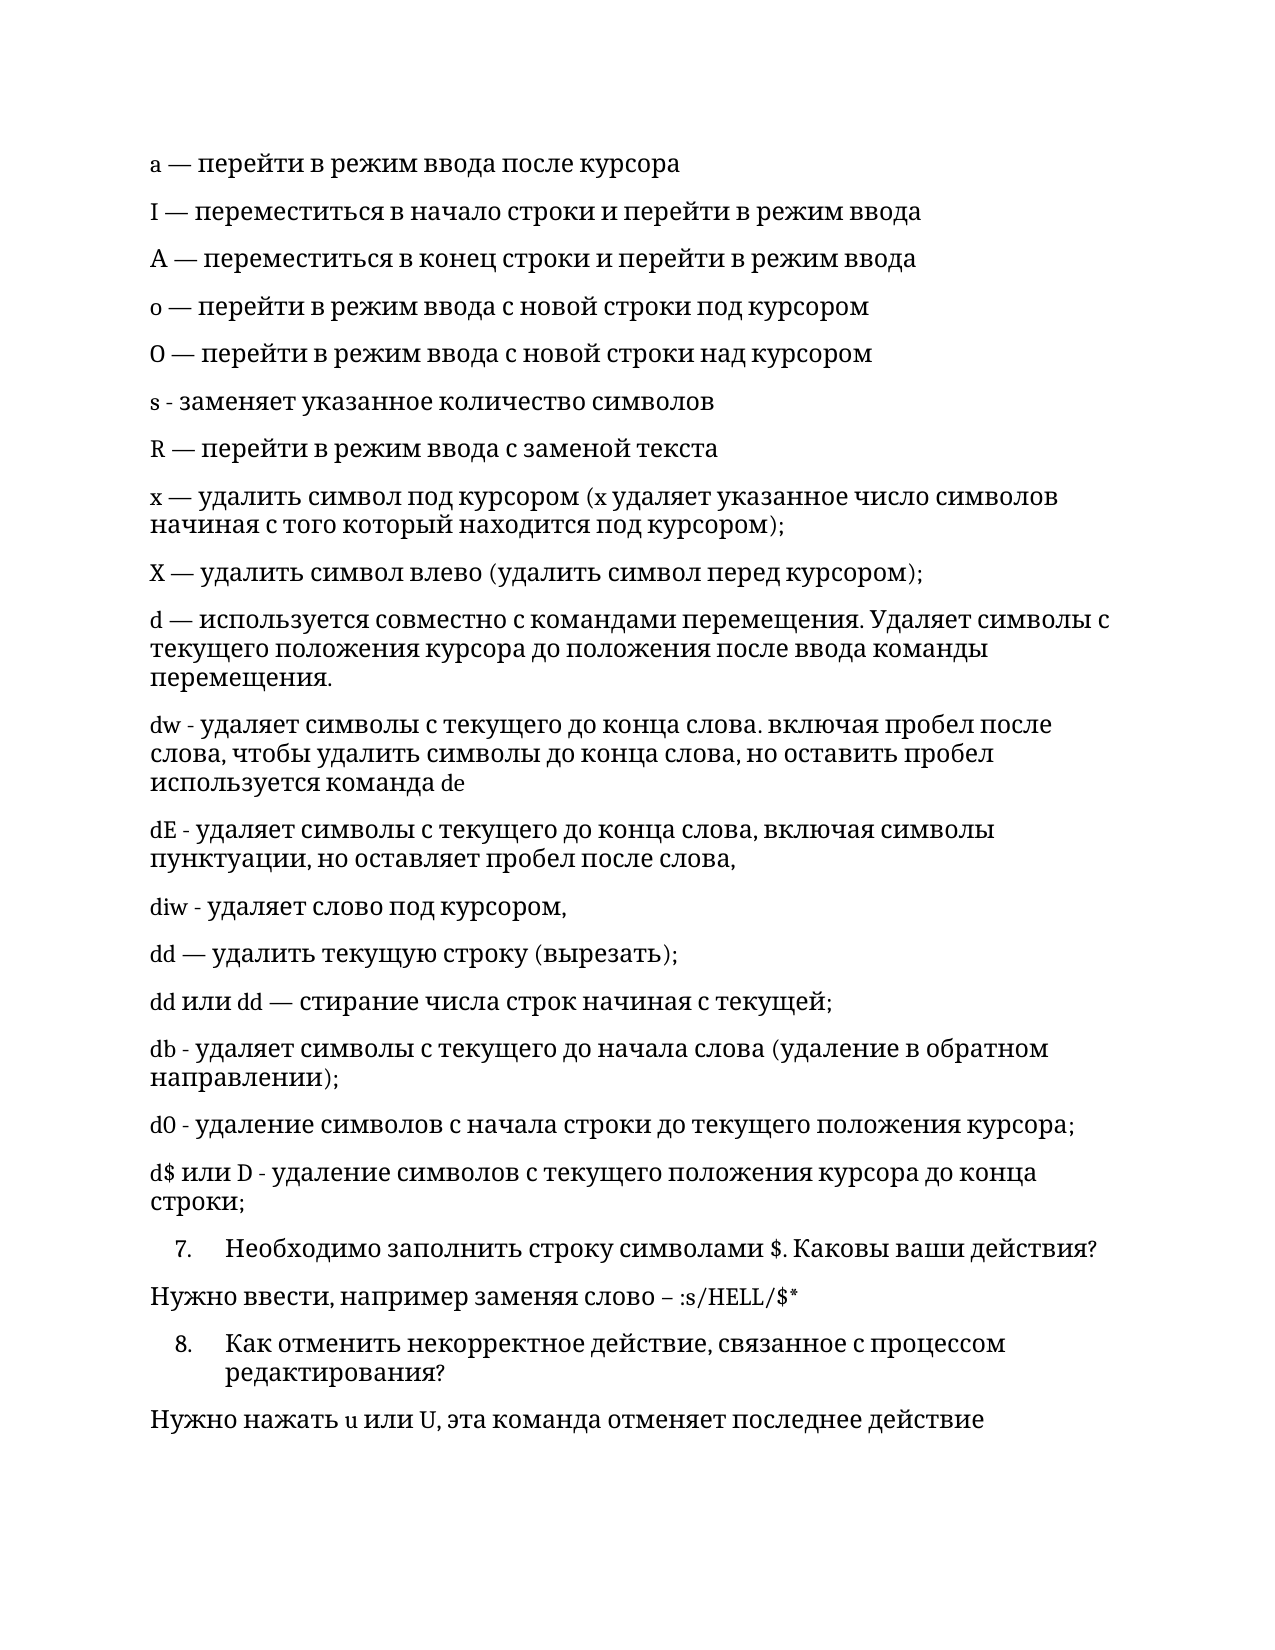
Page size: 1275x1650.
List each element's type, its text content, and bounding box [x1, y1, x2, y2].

text I — переместиться в начало строки и перейти в режим ввода [150, 197, 1125, 226]
text o — перейти в режим ввода с новой строки под курсором [150, 292, 1125, 321]
text O — перейти в режим ввода с новой строки над курсором [150, 340, 1125, 369]
text X — удалить символ влево (удалить символ перед курсором); [150, 559, 1125, 587]
text s - заменяет указанное количество символов [150, 387, 1125, 416]
text А — переместиться в конец строки и перейти в режим ввода [150, 245, 1125, 274]
text d$ или D - удаление символов с текущего положения курсора до конца строки; [150, 1159, 1125, 1216]
list Необходимо заполнить строку символами $. Каковы ваши действия? [175, 1235, 1125, 1264]
list Как отменить некорректное действие, связанное с процессом редактирования? [175, 1330, 1125, 1387]
text a — перейти в режим ввода после курсора [150, 150, 1125, 179]
text dE - удаляет символы с текущего до конца слова, включая символы пунктуации, но оставляет пробел после слова, [150, 816, 1125, 874]
text d0 - удаление символов с начала строки до текущего положения курсора; [150, 1111, 1125, 1140]
text d — используется совместно с командами перемещения. Удаляет символы с текущего положения курсора до положения после ввода команды перемещения. [150, 606, 1125, 692]
text R — перейти в режим ввода с заменой текста [150, 435, 1125, 464]
text db - удаляет символы с текущего до начала слова (удаление в обратном направлении); [150, 1035, 1125, 1092]
text x — удалить символ под курсором (x удаляет указанное число символов начиная с того который находится под курсором); [150, 482, 1125, 540]
text dd или dd — стирание числа строк начиная с текущей; [150, 987, 1125, 1016]
text Нужно нажать u или U, эта команда отменяет последнее действие [150, 1406, 1125, 1435]
text dd — удалить текущую строку (вырезать); [150, 940, 1125, 969]
text diw - удаляет слово под курсором, [150, 892, 1125, 921]
text dw - удаляет символы с текущего до конца слова. включая пробел после слова, чтобы удалить символы до конца слова, но оставить пробел используется команда de [150, 711, 1125, 797]
text Нужно ввести, например заменяя слово – :s/HELL/$* [150, 1282, 1125, 1311]
